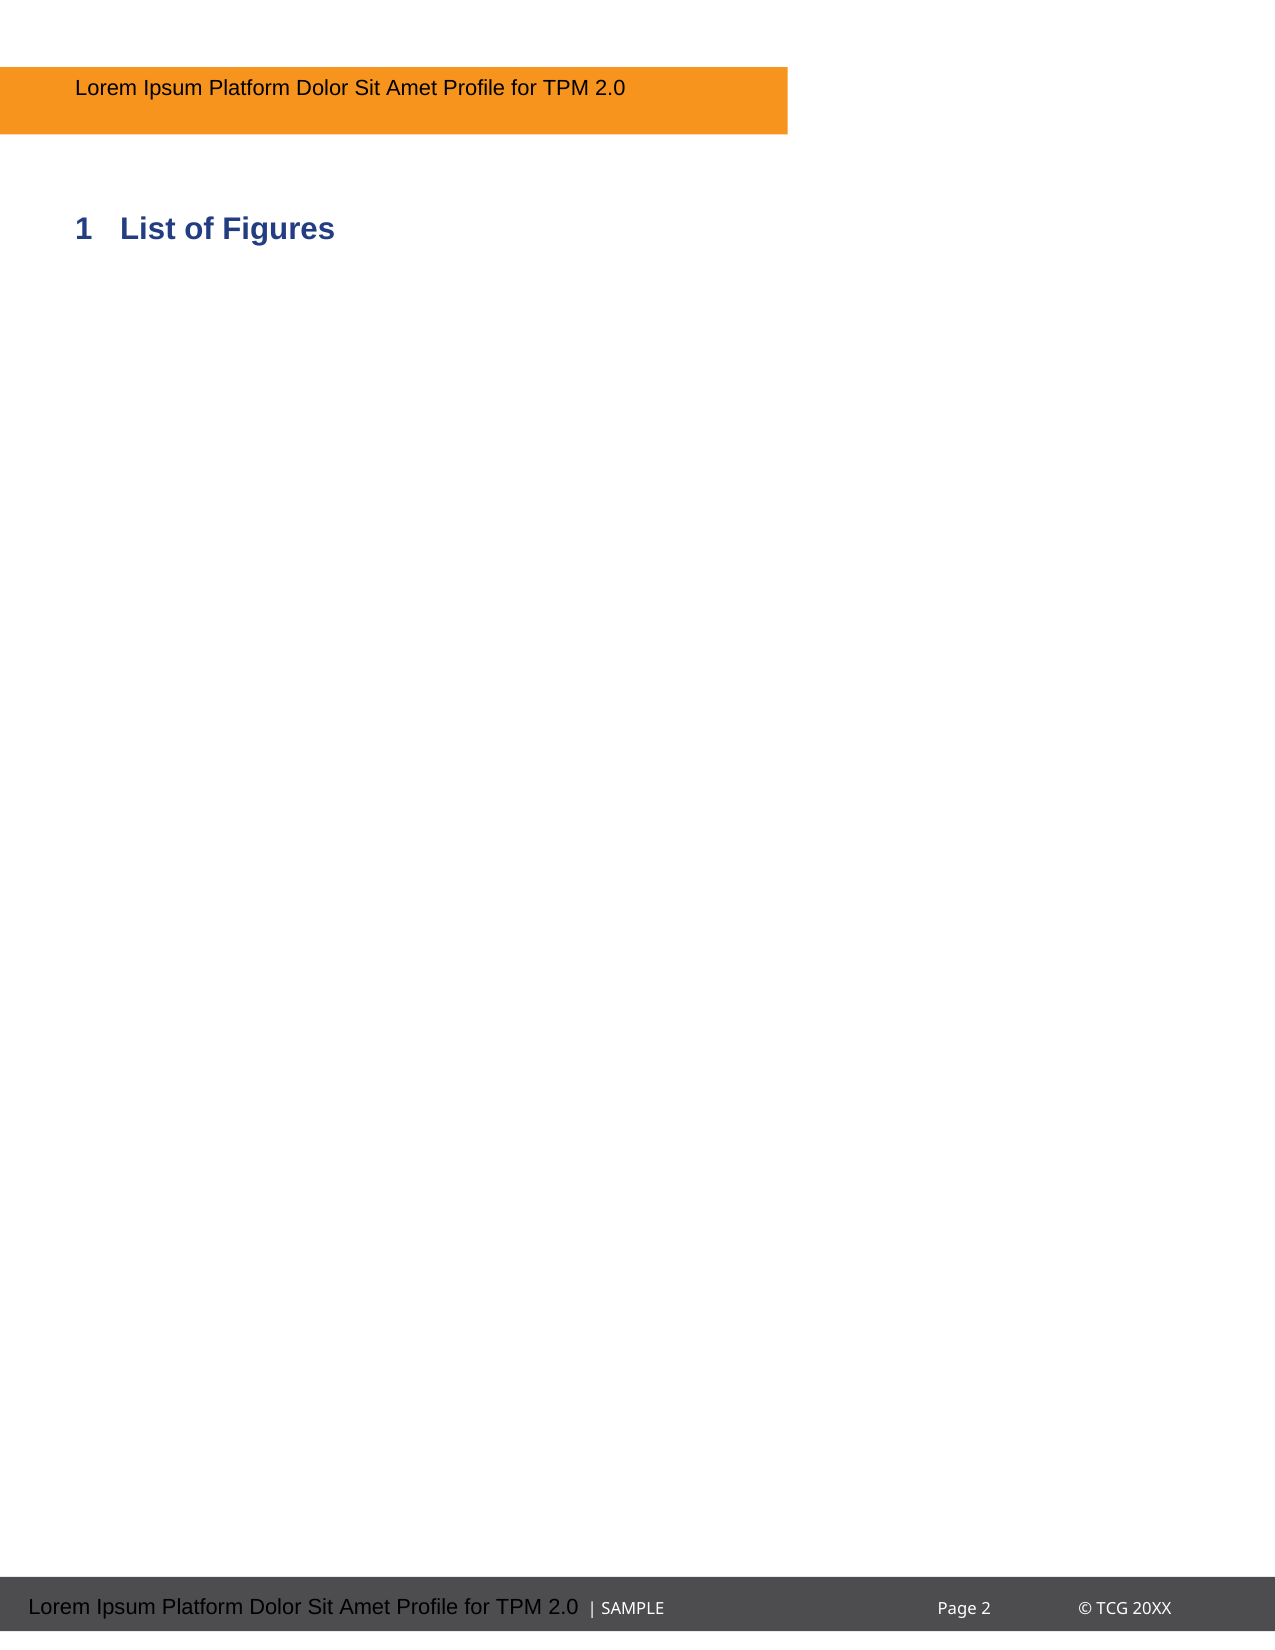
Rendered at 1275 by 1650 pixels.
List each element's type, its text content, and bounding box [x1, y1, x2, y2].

subtitle List of Figures [75, 210, 1200, 246]
